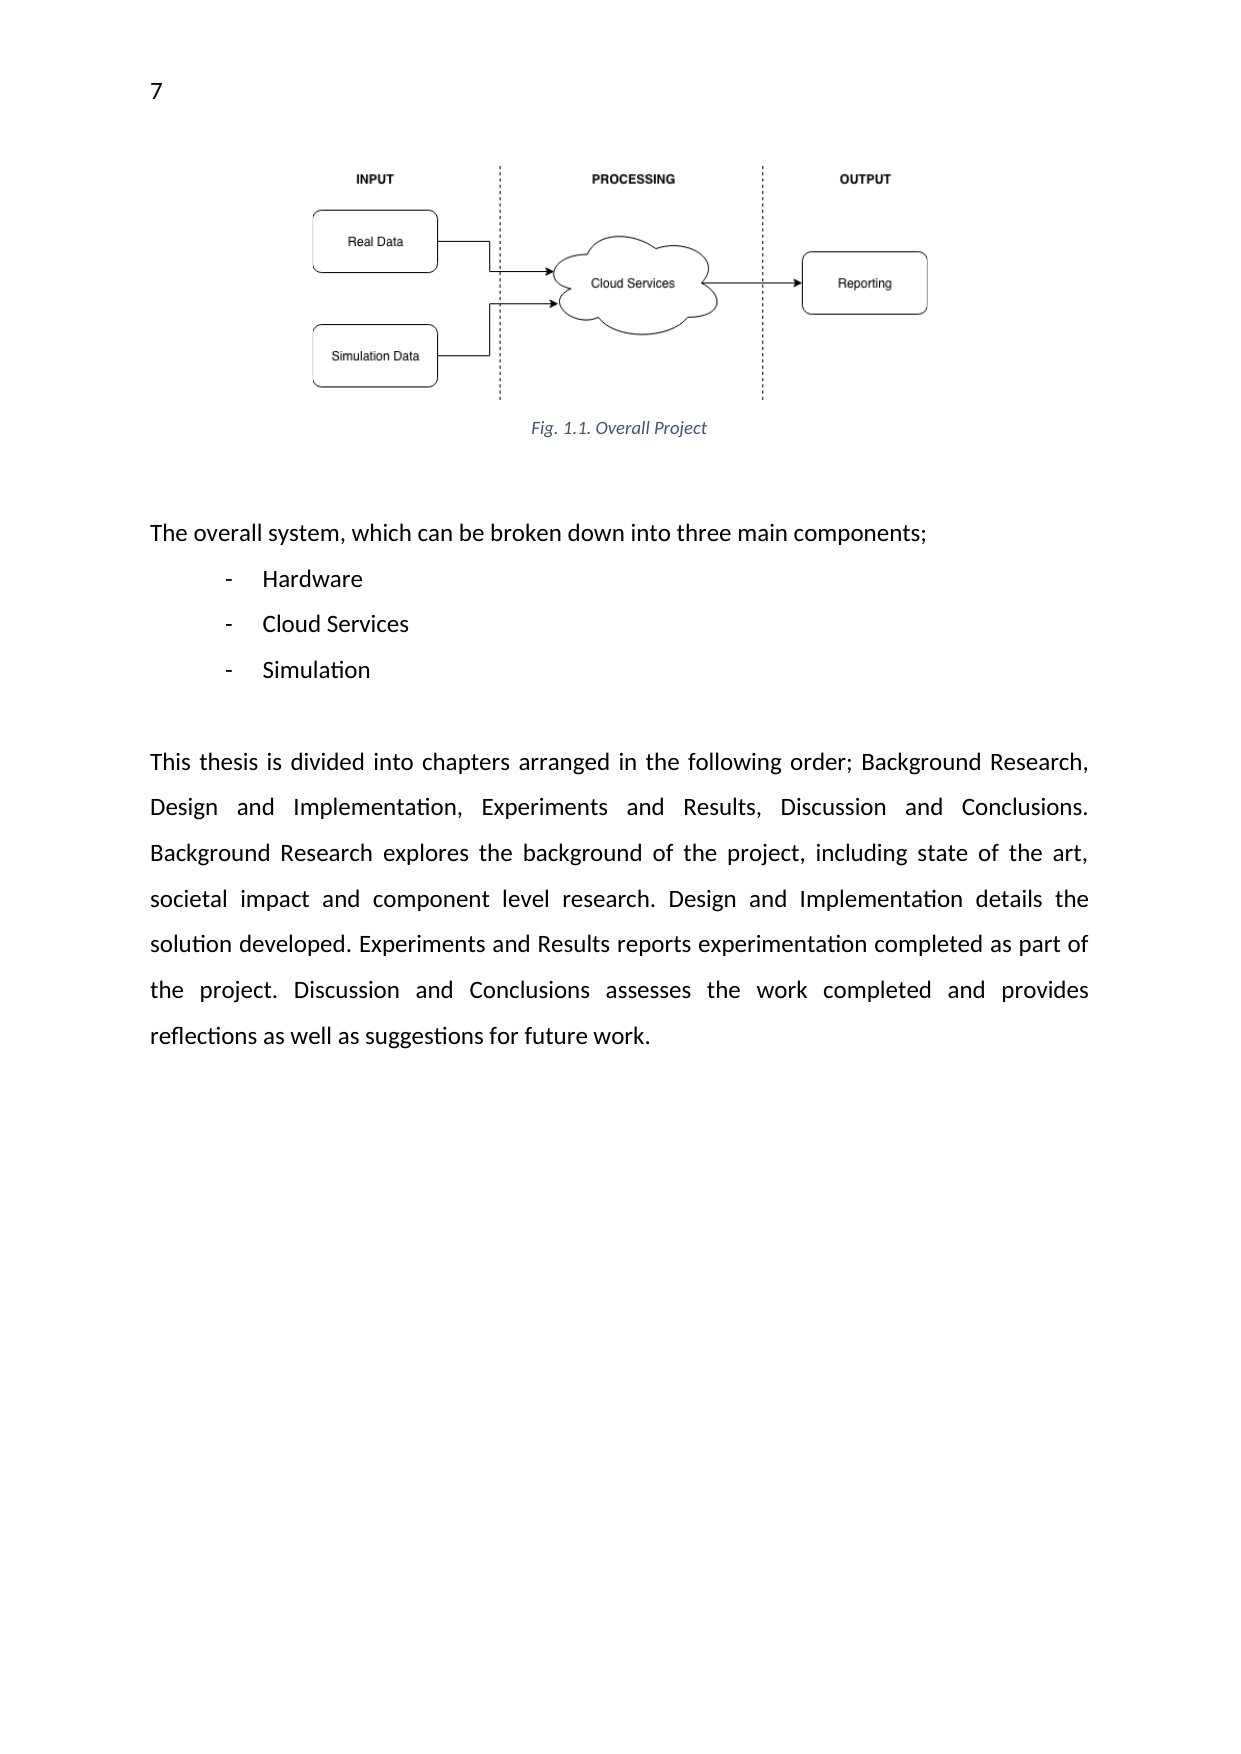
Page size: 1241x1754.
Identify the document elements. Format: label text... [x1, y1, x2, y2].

list Simulation [225, 654, 1090, 685]
list Hardware [225, 563, 1090, 593]
text Fig. 1.1. Overall Project [150, 416, 1090, 439]
list Cloud Services [225, 608, 1090, 639]
text The overall system, which can be broken down into three main components; [150, 517, 1090, 548]
picture [312, 165, 928, 401]
text This thesis is divided into chapters arranged in the following order; Background Research, Design and Implementation, Experiments and Results, Discussion and Conclusions. Background Research explores the background of the project, including state of the art, societal impact and component level research. Design and Implementation details the solution developed. Experiments and Results reports experimentation completed as part of the project. Discussion and Conclusions assesses the work completed and provides reflections as well as suggestions for future work. [150, 746, 1090, 1051]
